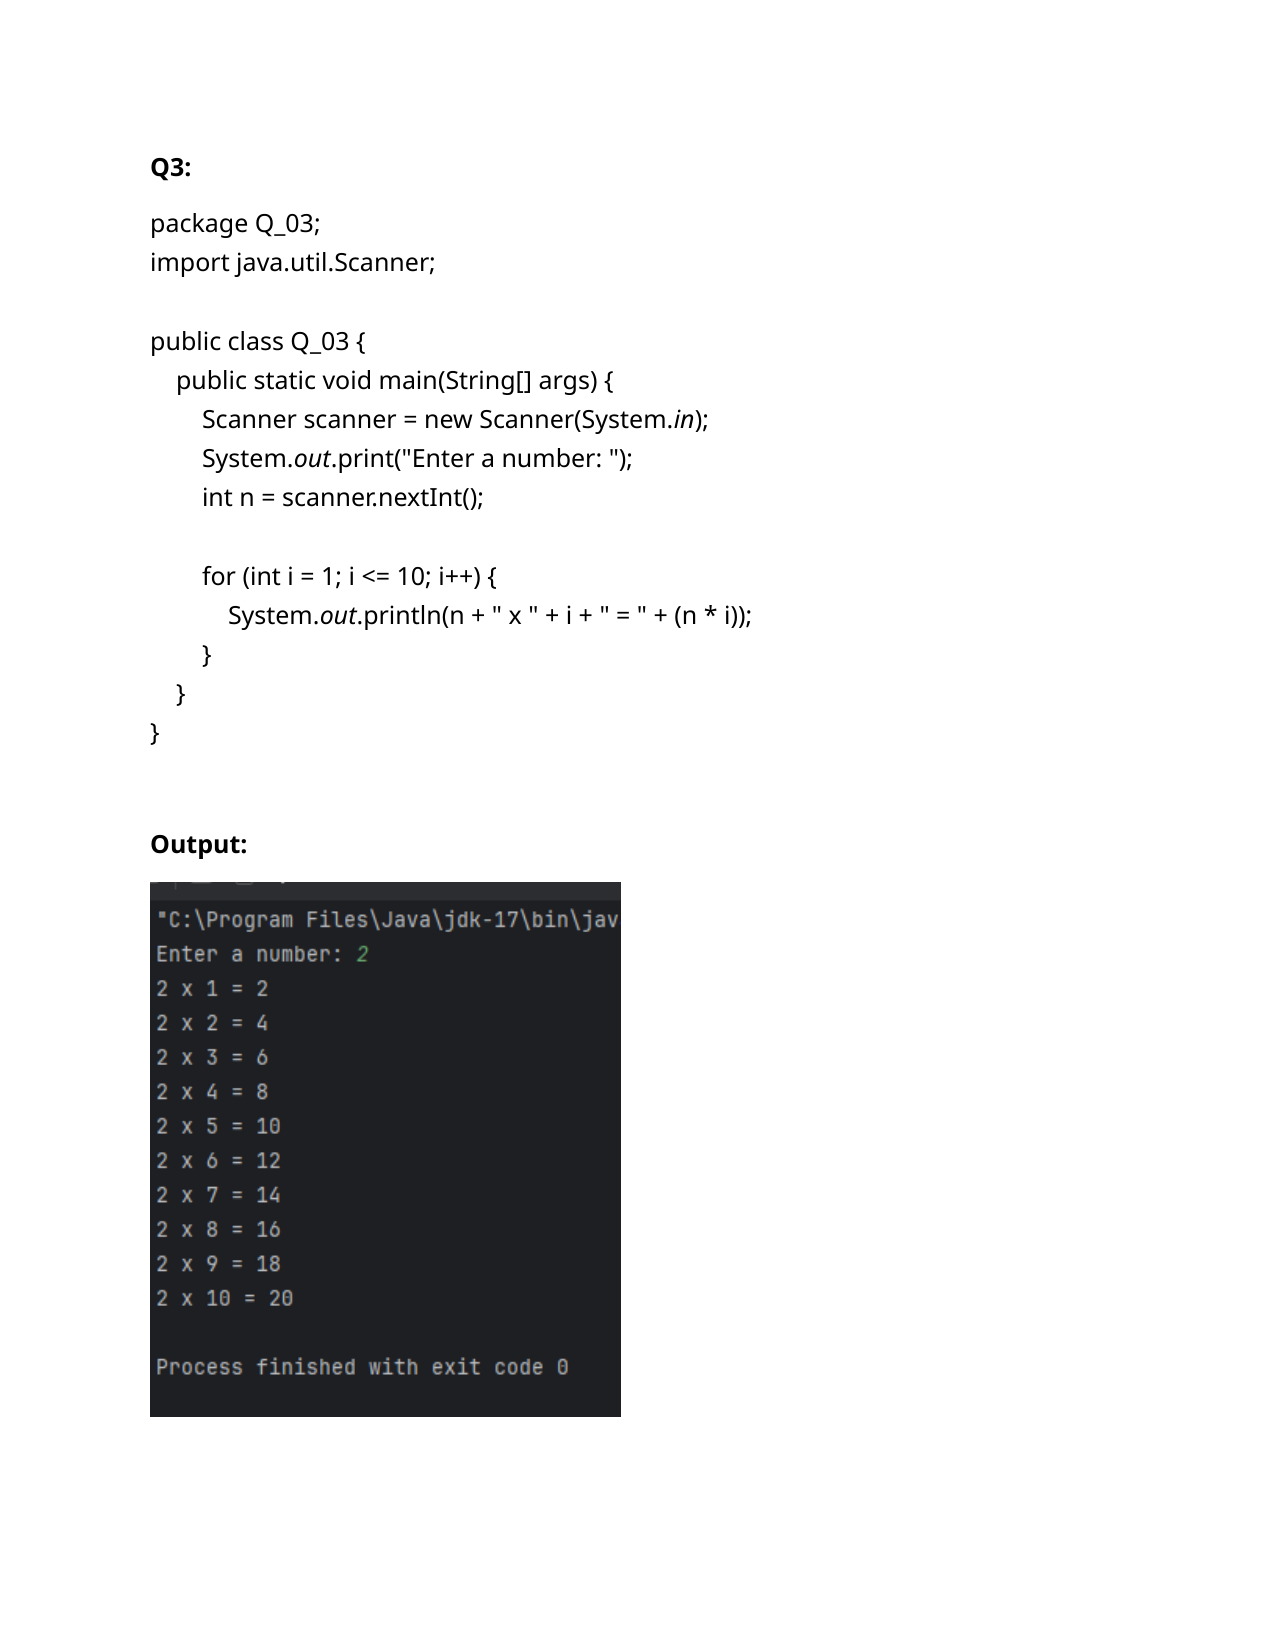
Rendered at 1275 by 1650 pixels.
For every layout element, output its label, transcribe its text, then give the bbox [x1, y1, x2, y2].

text package Q_03; import java.util.Scanner; public class Q_03 { public static void main(String[] args) { Scanner scanner = new Scanner(System.in); System.out.print("Enter a number: "); int n = scanner.nextInt(); for (int i = 1; i <= 10; i++) { System.out.println(n + " x " + i + " = " + (n * i)); } } } [150, 206, 1125, 749]
text Output: [150, 827, 1125, 861]
text Q3: [150, 150, 1125, 184]
picture [150, 882, 621, 1417]
